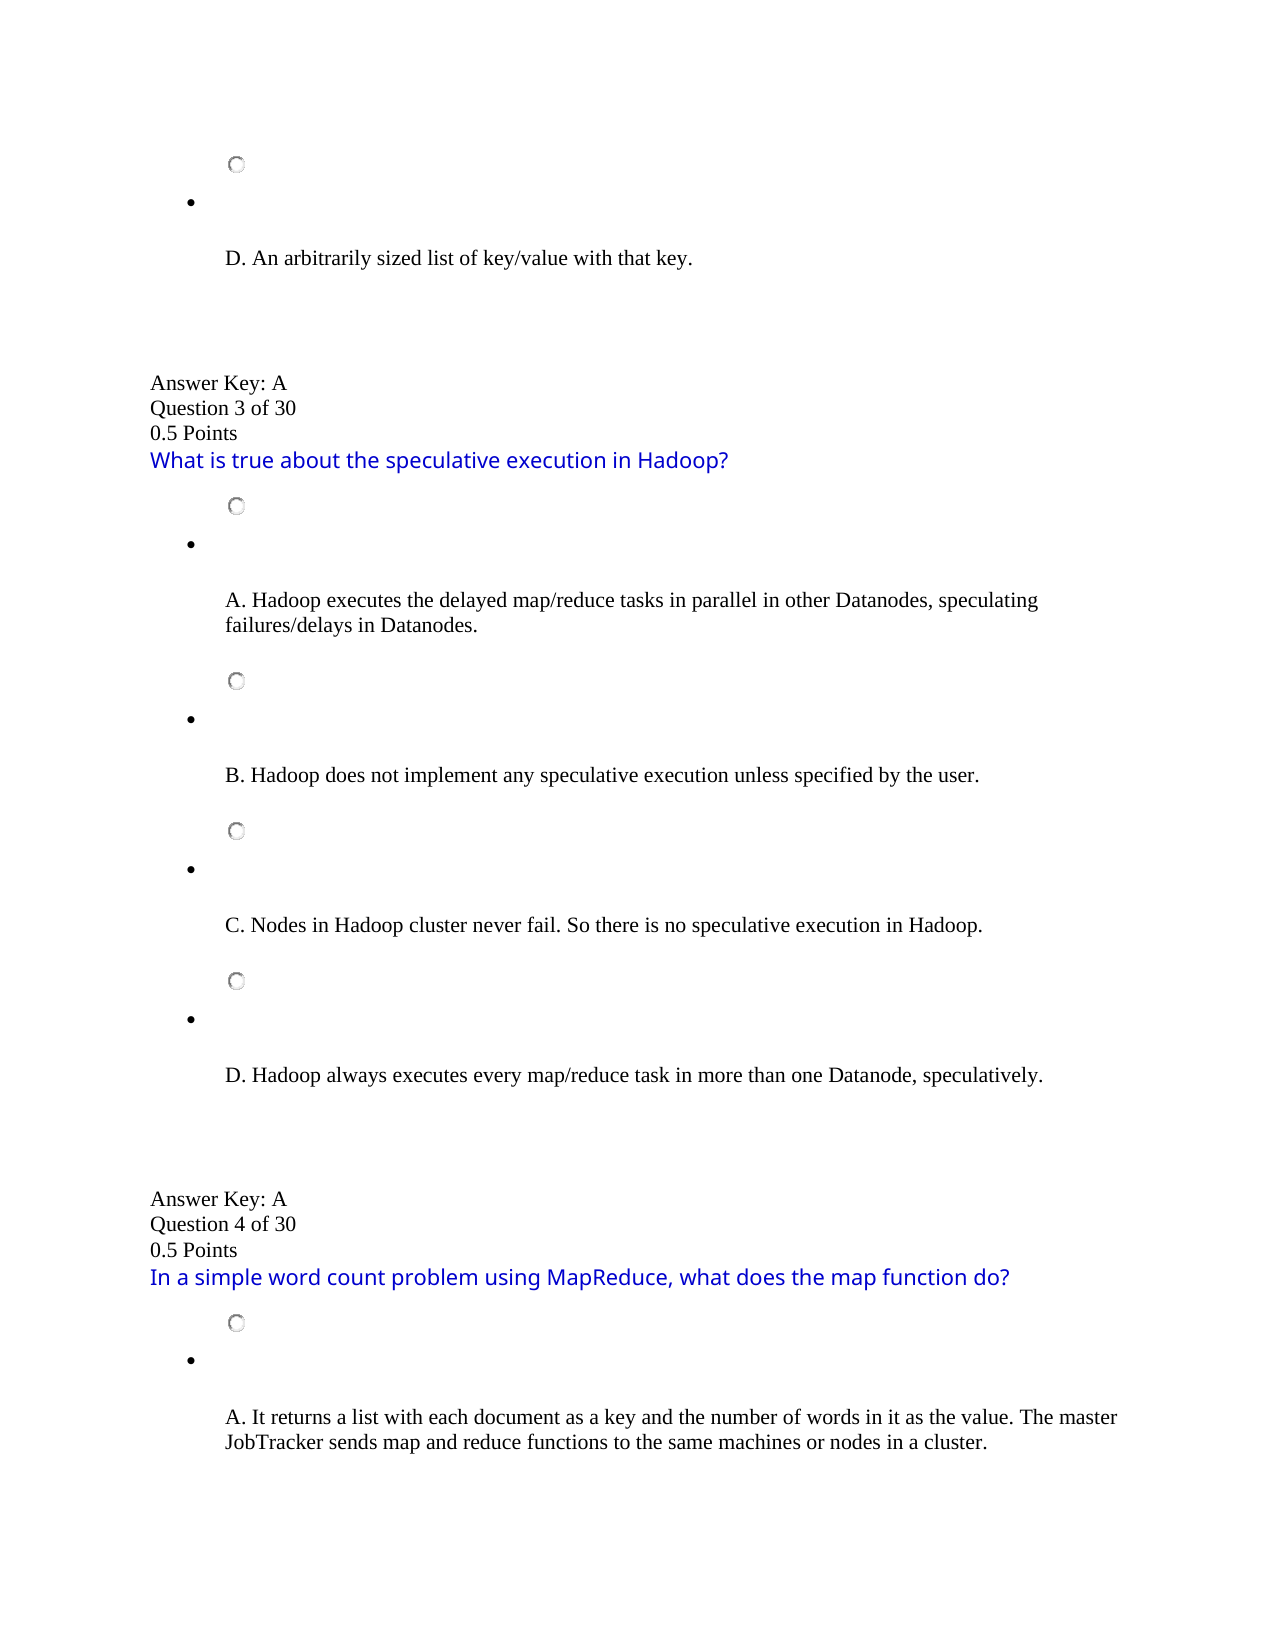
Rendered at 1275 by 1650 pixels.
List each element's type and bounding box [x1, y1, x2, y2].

table_header [150, 150, 1125, 1483]
